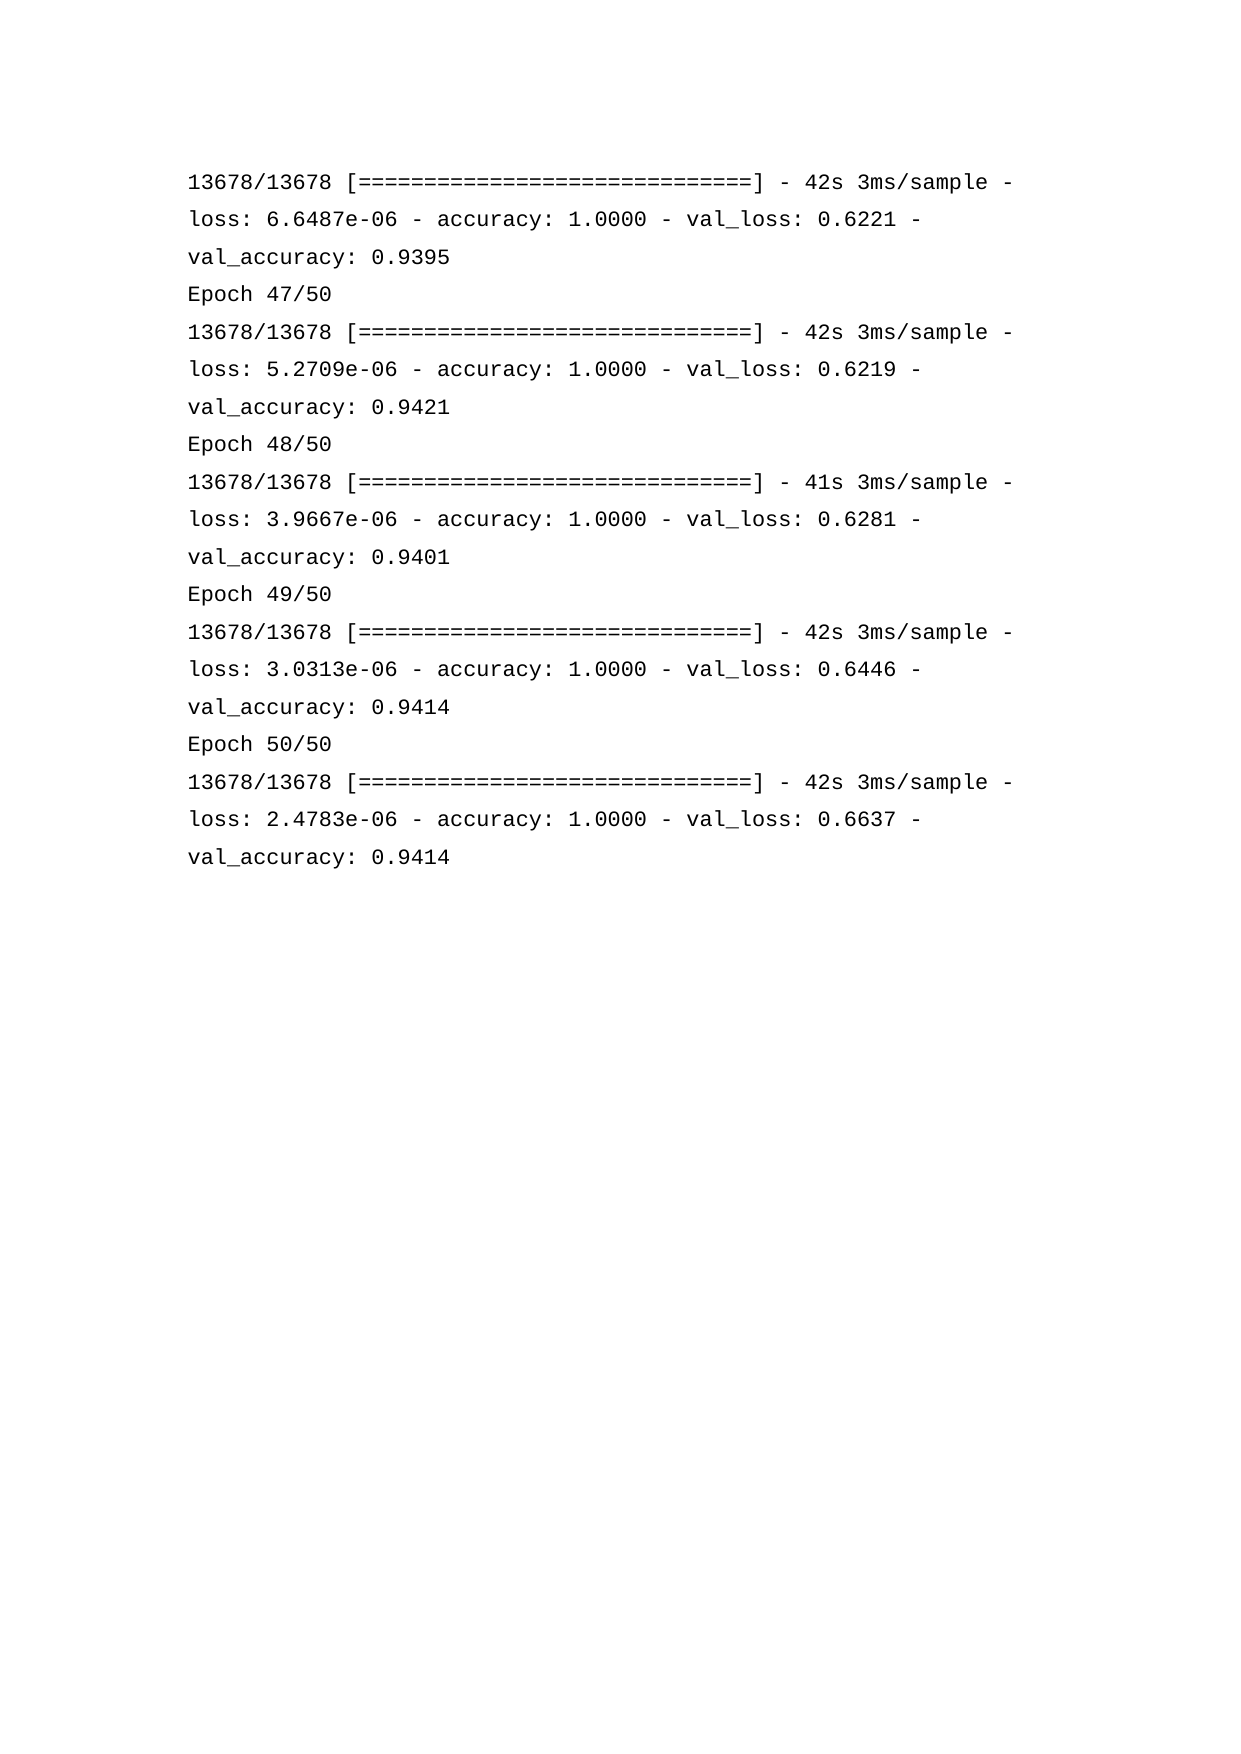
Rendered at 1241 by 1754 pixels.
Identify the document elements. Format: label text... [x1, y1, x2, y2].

text 13678/13678 [==============================] - 42s 3ms/sample - loss: 2.4783e-06 - accuracy: 1.0000 - val_loss: 0.6637 - val_accuracy: 0.9414 [187, 764, 1053, 877]
text Epoch 50/50 [187, 727, 1053, 764]
text 13678/13678 [==============================] - 41s 3ms/sample - loss: 3.9667e-06 - accuracy: 1.0000 - val_loss: 0.6281 - val_accuracy: 0.9401 [187, 464, 1053, 577]
text 13678/13678 [==============================] - 42s 3ms/sample - loss: 3.0313e-06 - accuracy: 1.0000 - val_loss: 0.6446 - val_accuracy: 0.9414 [187, 614, 1053, 727]
text Epoch 47/50 [187, 277, 1053, 314]
text Epoch 48/50 [187, 427, 1053, 464]
text 13678/13678 [==============================] - 42s 3ms/sample - loss: 5.2709e-06 - accuracy: 1.0000 - val_loss: 0.6219 - val_accuracy: 0.9421 [187, 314, 1053, 427]
text Epoch 49/50 [187, 577, 1053, 614]
text 13678/13678 [==============================] - 42s 3ms/sample - loss: 6.6487e-06 - accuracy: 1.0000 - val_loss: 0.6221 - val_accuracy: 0.9395 [187, 164, 1053, 277]
